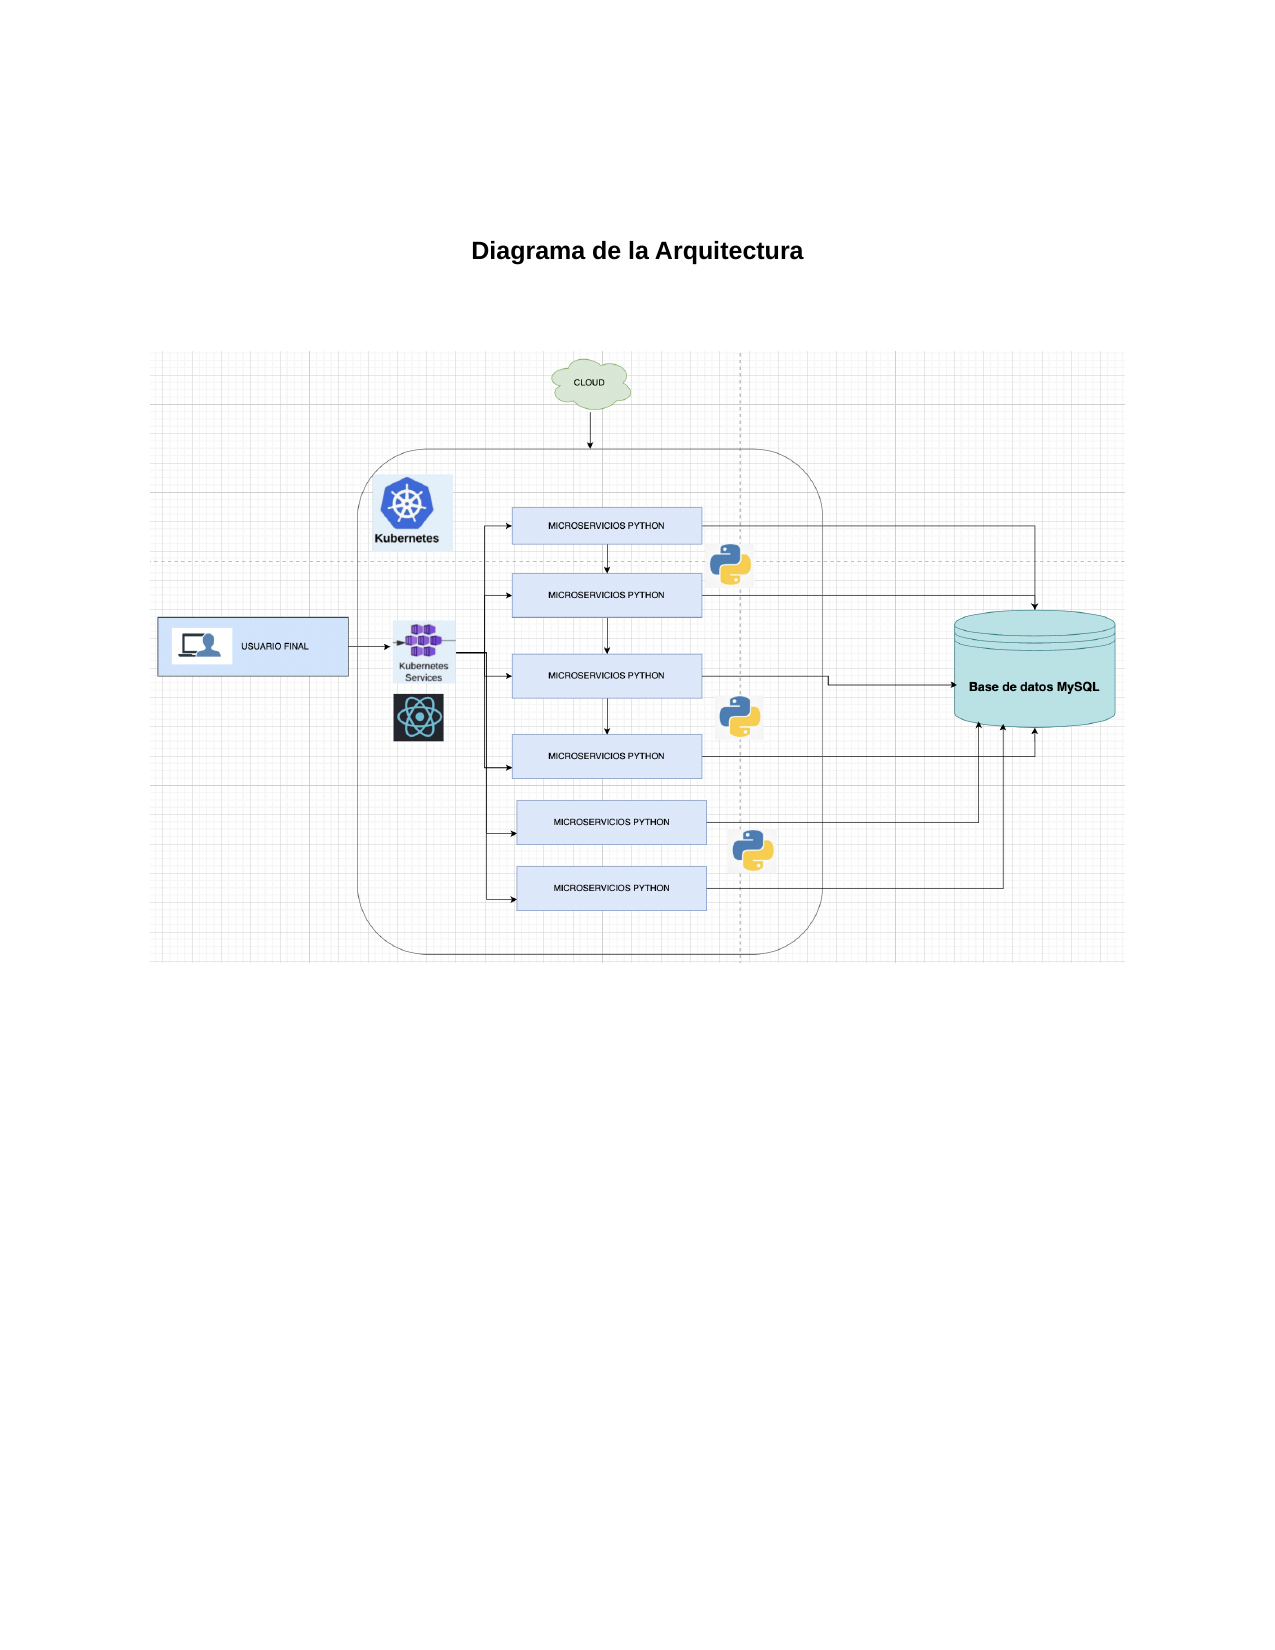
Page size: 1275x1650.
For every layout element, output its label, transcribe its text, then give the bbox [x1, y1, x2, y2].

text Diagrama de la Arquitectura [150, 236, 1125, 265]
picture [150, 351, 1125, 963]
